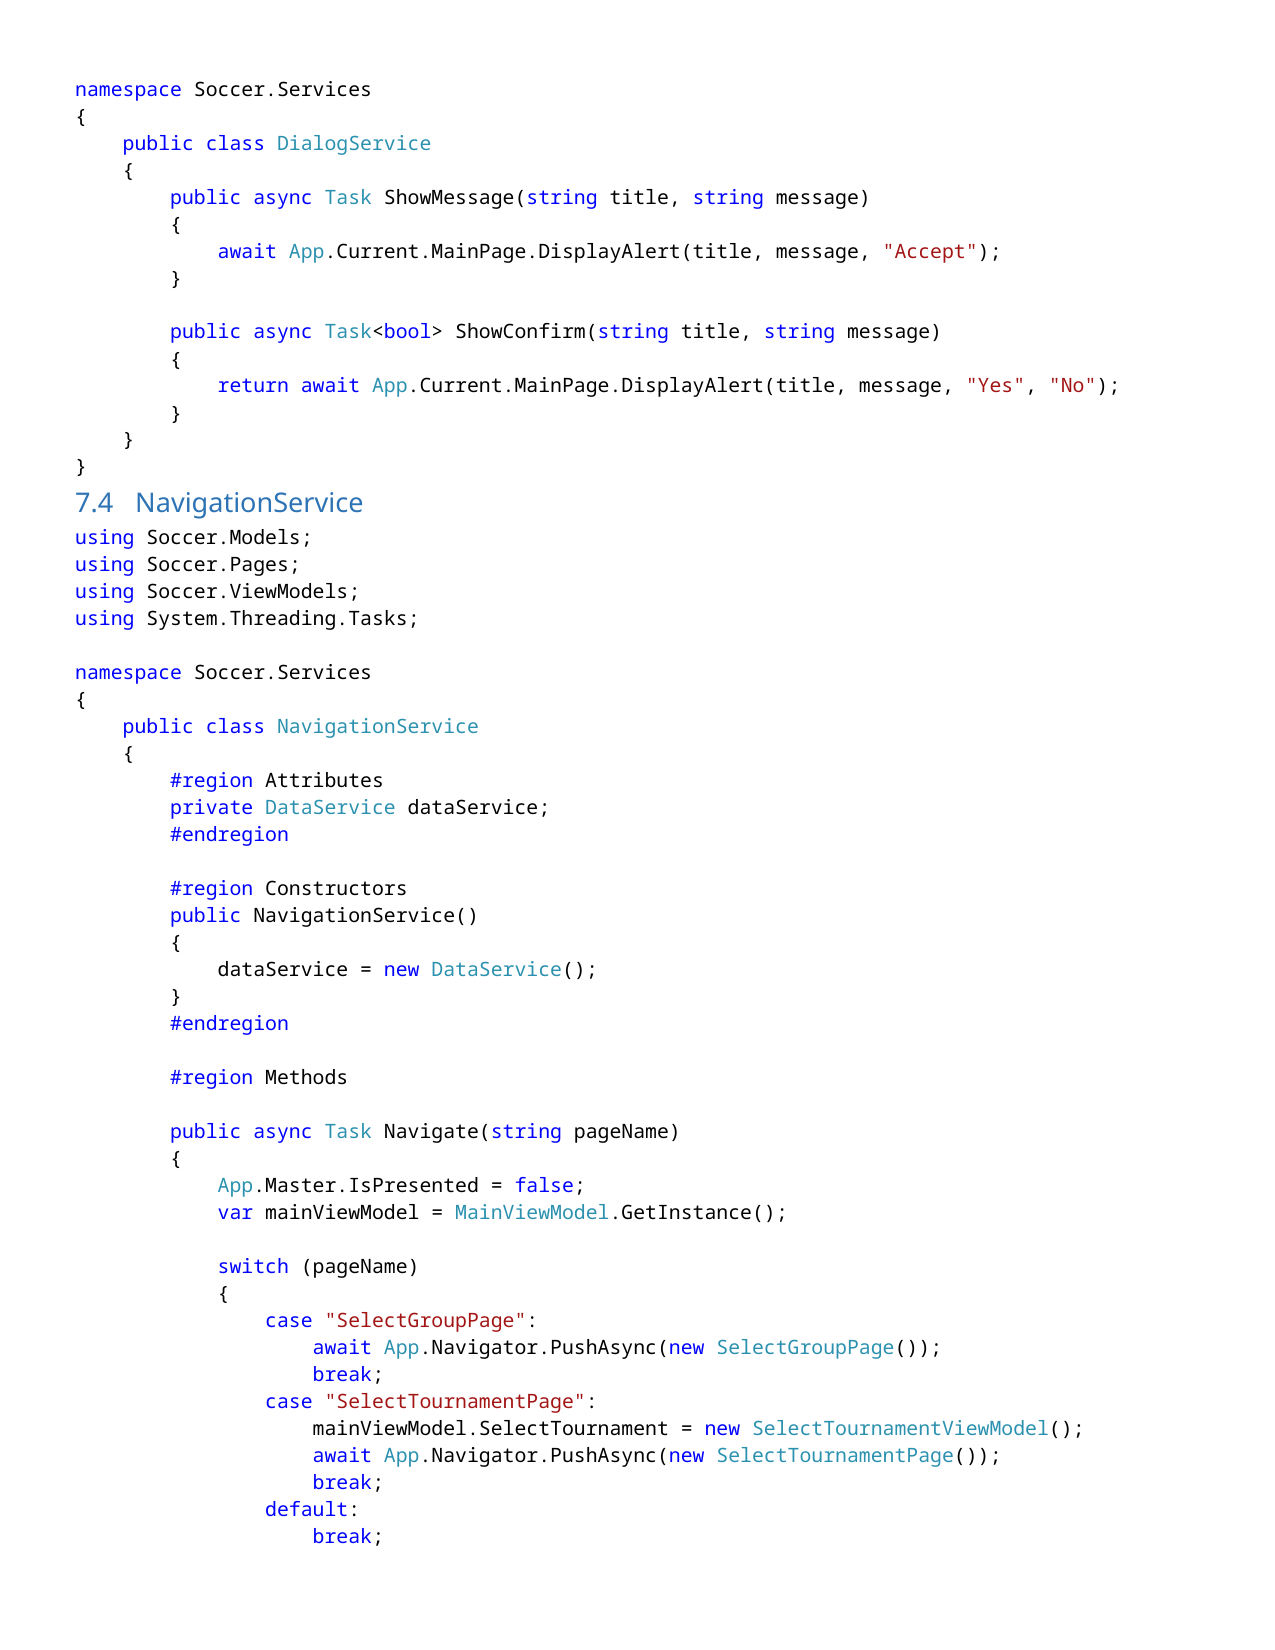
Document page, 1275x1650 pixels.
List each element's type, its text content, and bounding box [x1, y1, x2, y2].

text #endregion [75, 820, 1200, 847]
text public class NavigationService [75, 712, 1200, 739]
text { [75, 102, 1200, 129]
text { [75, 156, 1200, 183]
text #endregion [75, 1009, 1200, 1036]
text break; [75, 1360, 1200, 1387]
text switch (pageName) [75, 1252, 1200, 1279]
text await App.Navigator.PushAsync(new SelectTournamentPage()); [75, 1441, 1200, 1468]
text { [75, 345, 1200, 372]
text } [75, 264, 1200, 291]
text default: [75, 1495, 1200, 1522]
text public async Task ShowMessage(string title, string message) [75, 183, 1200, 210]
text } [75, 426, 1200, 453]
text case "SelectGroupPage": [75, 1306, 1200, 1333]
text { [75, 928, 1200, 955]
text #region Constructors [75, 874, 1200, 901]
text public async Task Navigate(string pageName) [75, 1117, 1200, 1144]
text { [75, 686, 1200, 712]
text } [75, 399, 1200, 426]
text using Soccer.Pages; [75, 551, 1200, 578]
text break; [75, 1468, 1200, 1495]
text case "SelectTournamentPage": [75, 1387, 1200, 1414]
text { [75, 210, 1200, 237]
text mainViewModel.SelectTournament = new SelectTournamentViewModel(); [75, 1414, 1200, 1441]
text public async Task<bool> ShowConfirm(string title, string message) [75, 318, 1200, 345]
text break; [75, 1522, 1200, 1549]
text await App.Current.MainPage.DisplayAlert(title, message, "Accept"); [75, 237, 1200, 264]
text var mainViewModel = MainViewModel.GetInstance(); [75, 1198, 1200, 1225]
text public class DialogService [75, 129, 1200, 156]
text namespace Soccer.Services [75, 75, 1200, 102]
subtitle NavigationService [75, 484, 1200, 521]
text public NavigationService() [75, 901, 1200, 928]
text } [75, 982, 1200, 1009]
text return await App.Current.MainPage.DisplayAlert(title, message, "Yes", "No"); [75, 372, 1200, 399]
text await App.Navigator.PushAsync(new SelectGroupPage()); [75, 1333, 1200, 1360]
text { [75, 1144, 1200, 1171]
text { [75, 739, 1200, 766]
text App.Master.IsPresented = false; [75, 1171, 1200, 1198]
text #region Attributes [75, 766, 1200, 793]
text using Soccer.Models; [75, 524, 1200, 551]
text using Soccer.ViewModels; [75, 578, 1200, 604]
text private DataService dataService; [75, 793, 1200, 820]
text dataService = new DataService(); [75, 955, 1200, 982]
text using System.Threading.Tasks; [75, 604, 1200, 632]
text { [75, 1279, 1200, 1306]
text namespace Soccer.Services [75, 658, 1200, 686]
text #region Methods [75, 1063, 1200, 1090]
text } [75, 453, 1200, 480]
